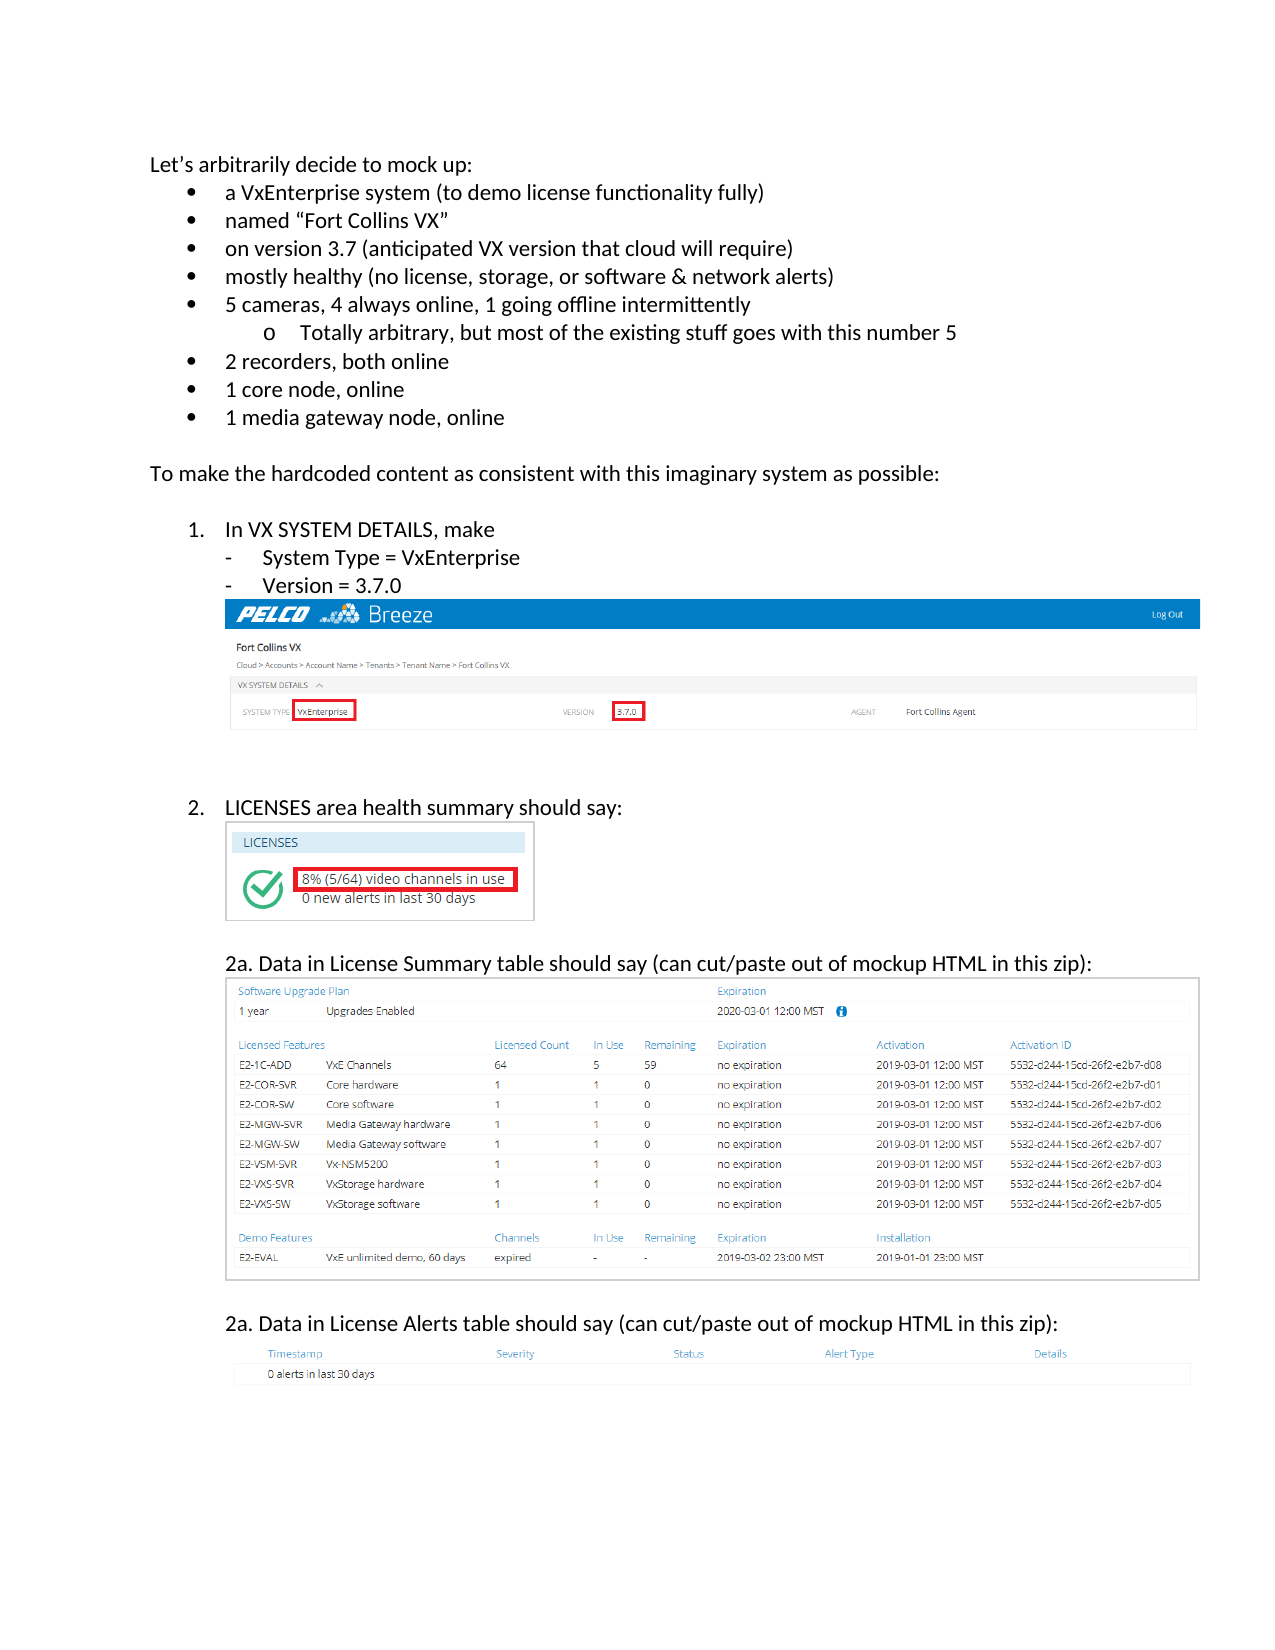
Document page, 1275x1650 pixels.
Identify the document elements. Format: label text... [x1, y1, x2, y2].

list LICENSES area health summary should say: [187, 793, 1125, 821]
picture [225, 599, 1200, 737]
list 1 core node, online [187, 375, 1125, 403]
list a VxEnterprise system (to demo license functionality fully) [187, 178, 1125, 206]
picture [227, 979, 1198, 1279]
list Totally arbitrary, but most of the existing stuff goes with this number 5 [262, 318, 1125, 347]
list 5 cameras, 4 always online, 1 going offline intermittently [187, 290, 1125, 318]
list Version = 3.7.0 [225, 571, 1125, 599]
list In VX SYSTEM DETAILS, make [187, 515, 1125, 543]
list System Type = VxEnterprise [225, 543, 1125, 571]
list named “Fort Collins VX” [187, 206, 1125, 234]
text Let’s arbitrarily decide to mock up: [150, 150, 1125, 178]
text 2a. Data in License Summary table should say (can cut/paste out of mockup HTML in this zip): [187, 949, 1125, 977]
list mostly healthy (no license, storage, or software & network alerts) [187, 262, 1125, 290]
picture [227, 823, 533, 920]
text To make the hardcoded content as consistent with this imaginary system as possible: [150, 459, 1125, 487]
list on version 3.7 (anticipated VX version that cloud will require) [187, 234, 1125, 262]
list 2 recorders, both online [187, 347, 1125, 375]
list 1 media gateway node, online [187, 403, 1125, 431]
picture [225, 1336, 1200, 1395]
text 2a. Data in License Alerts table should say (can cut/paste out of mockup HTML in this zip): [187, 1309, 1125, 1337]
